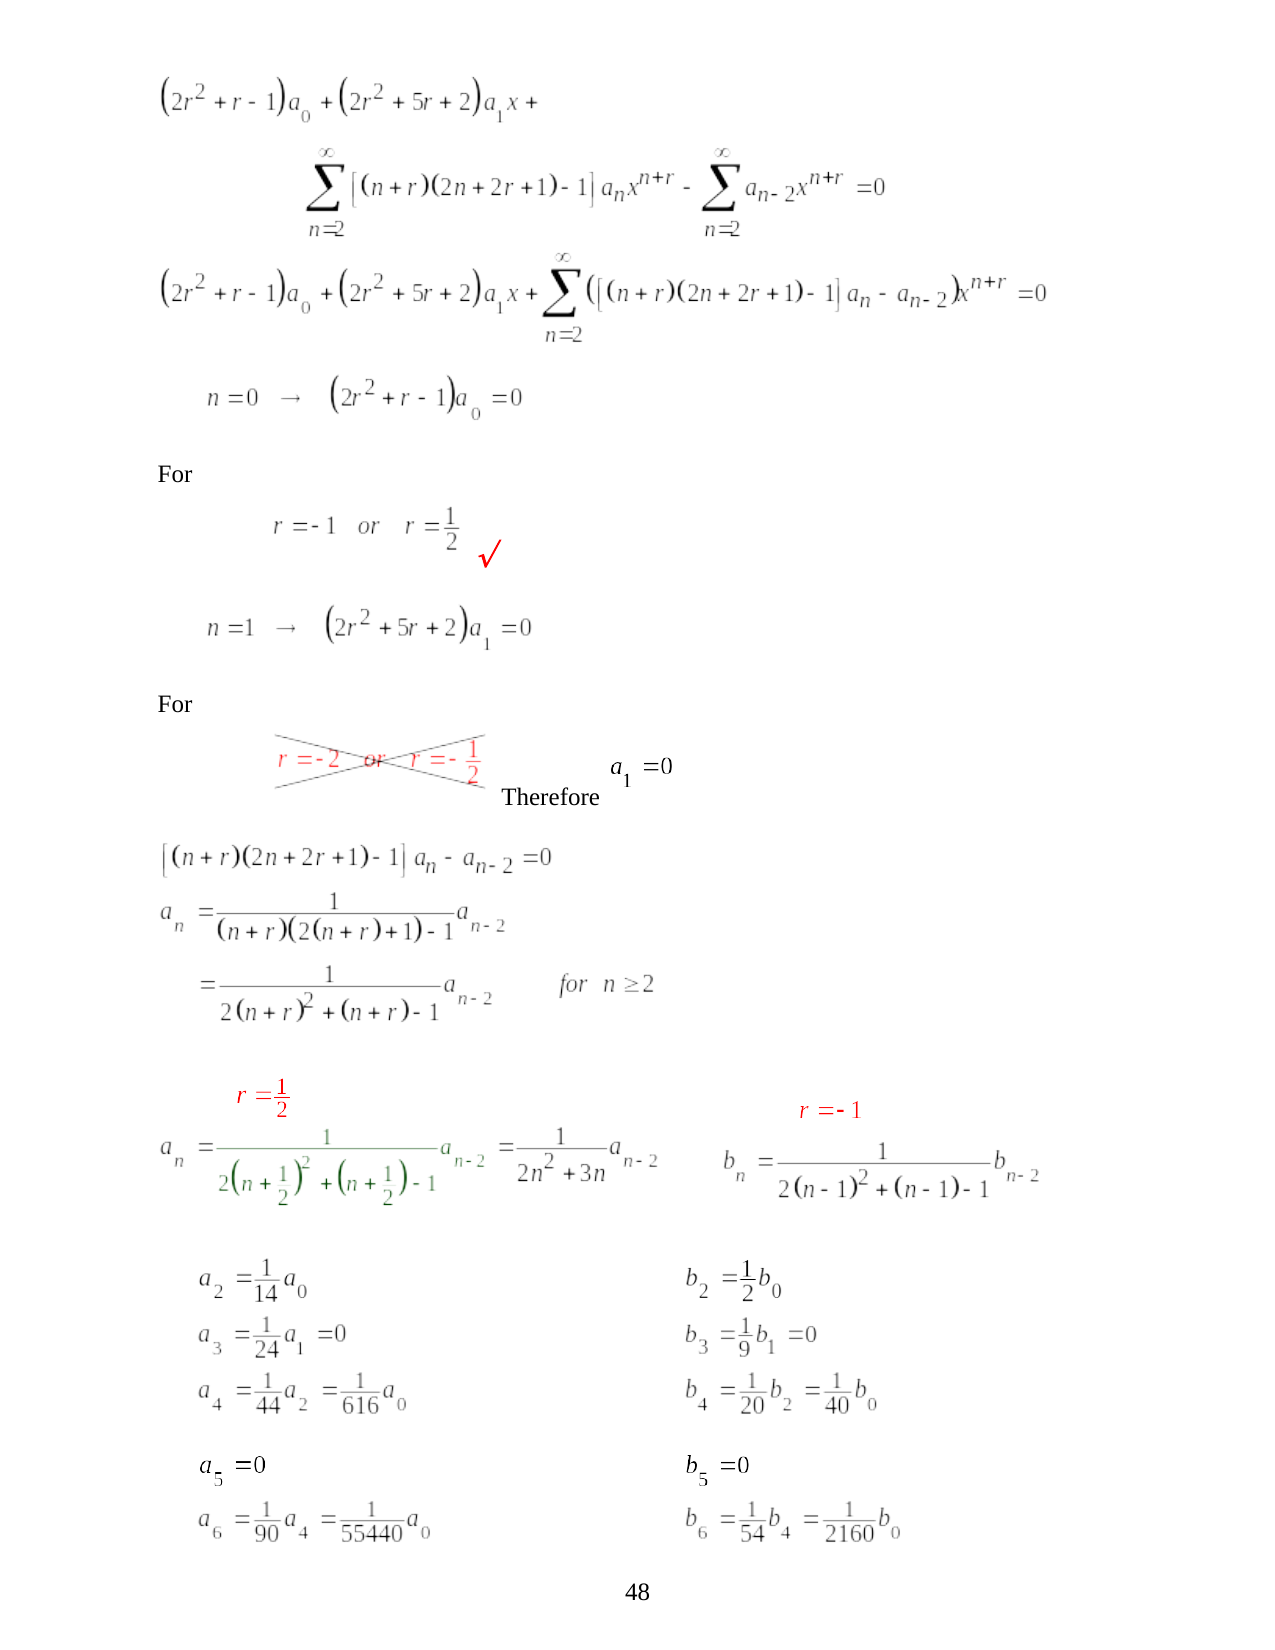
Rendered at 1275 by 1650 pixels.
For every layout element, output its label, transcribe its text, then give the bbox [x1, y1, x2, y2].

text Therefore [157, 730, 1155, 810]
text For [157, 372, 1155, 488]
text For [157, 602, 1155, 718]
